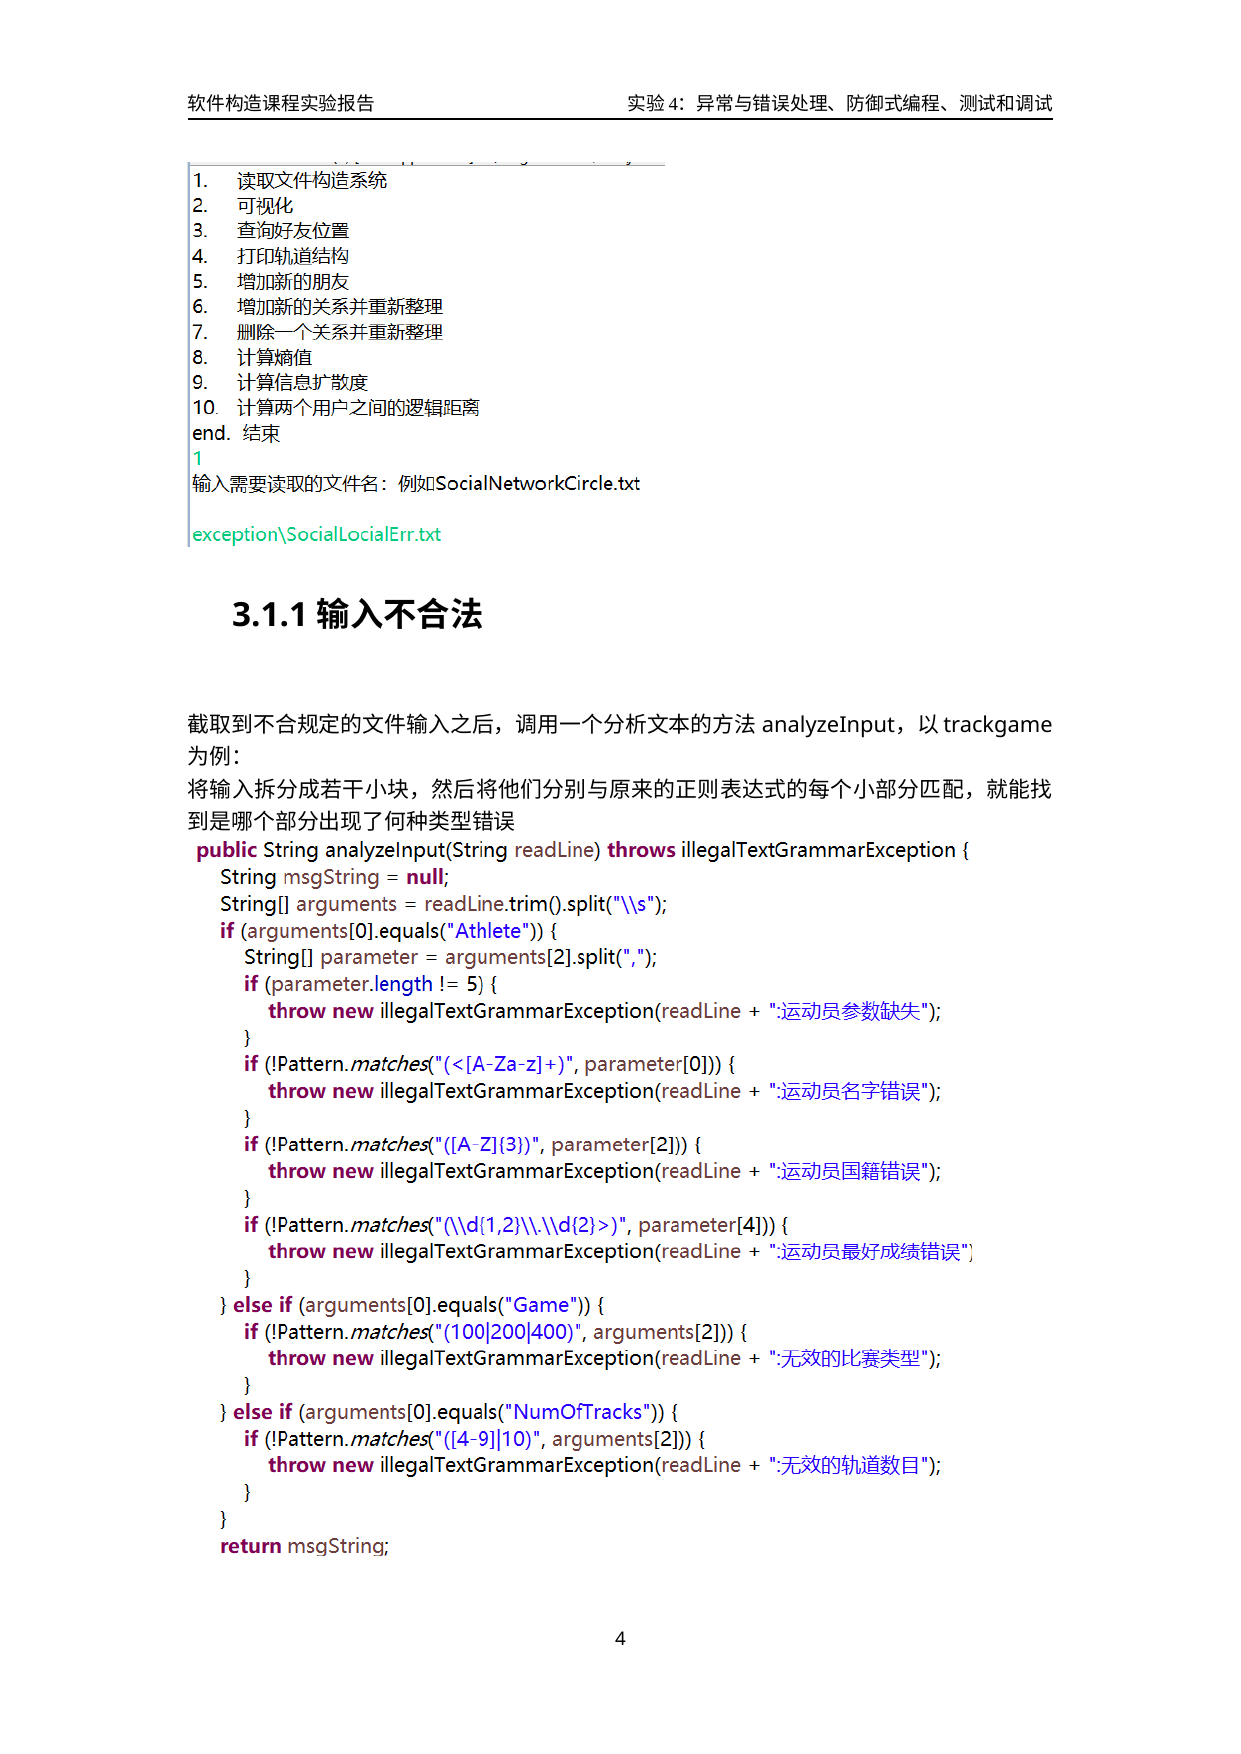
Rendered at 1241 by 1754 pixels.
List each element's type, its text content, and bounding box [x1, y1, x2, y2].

subtitle 输入不合法 [232, 579, 1053, 644]
text 将输入拆分成若干小块，然后将他们分别与原来的正则表达式的每个小部分匹配，就能找到是哪个部分出现了何种类型错误 [187, 771, 1053, 836]
picture [187, 162, 665, 547]
text 截取到不合规定的文件输入之后，调用一个分析文本的方法analyzeInput，以trackgame为例： [187, 706, 1053, 771]
picture [187, 836, 972, 1556]
